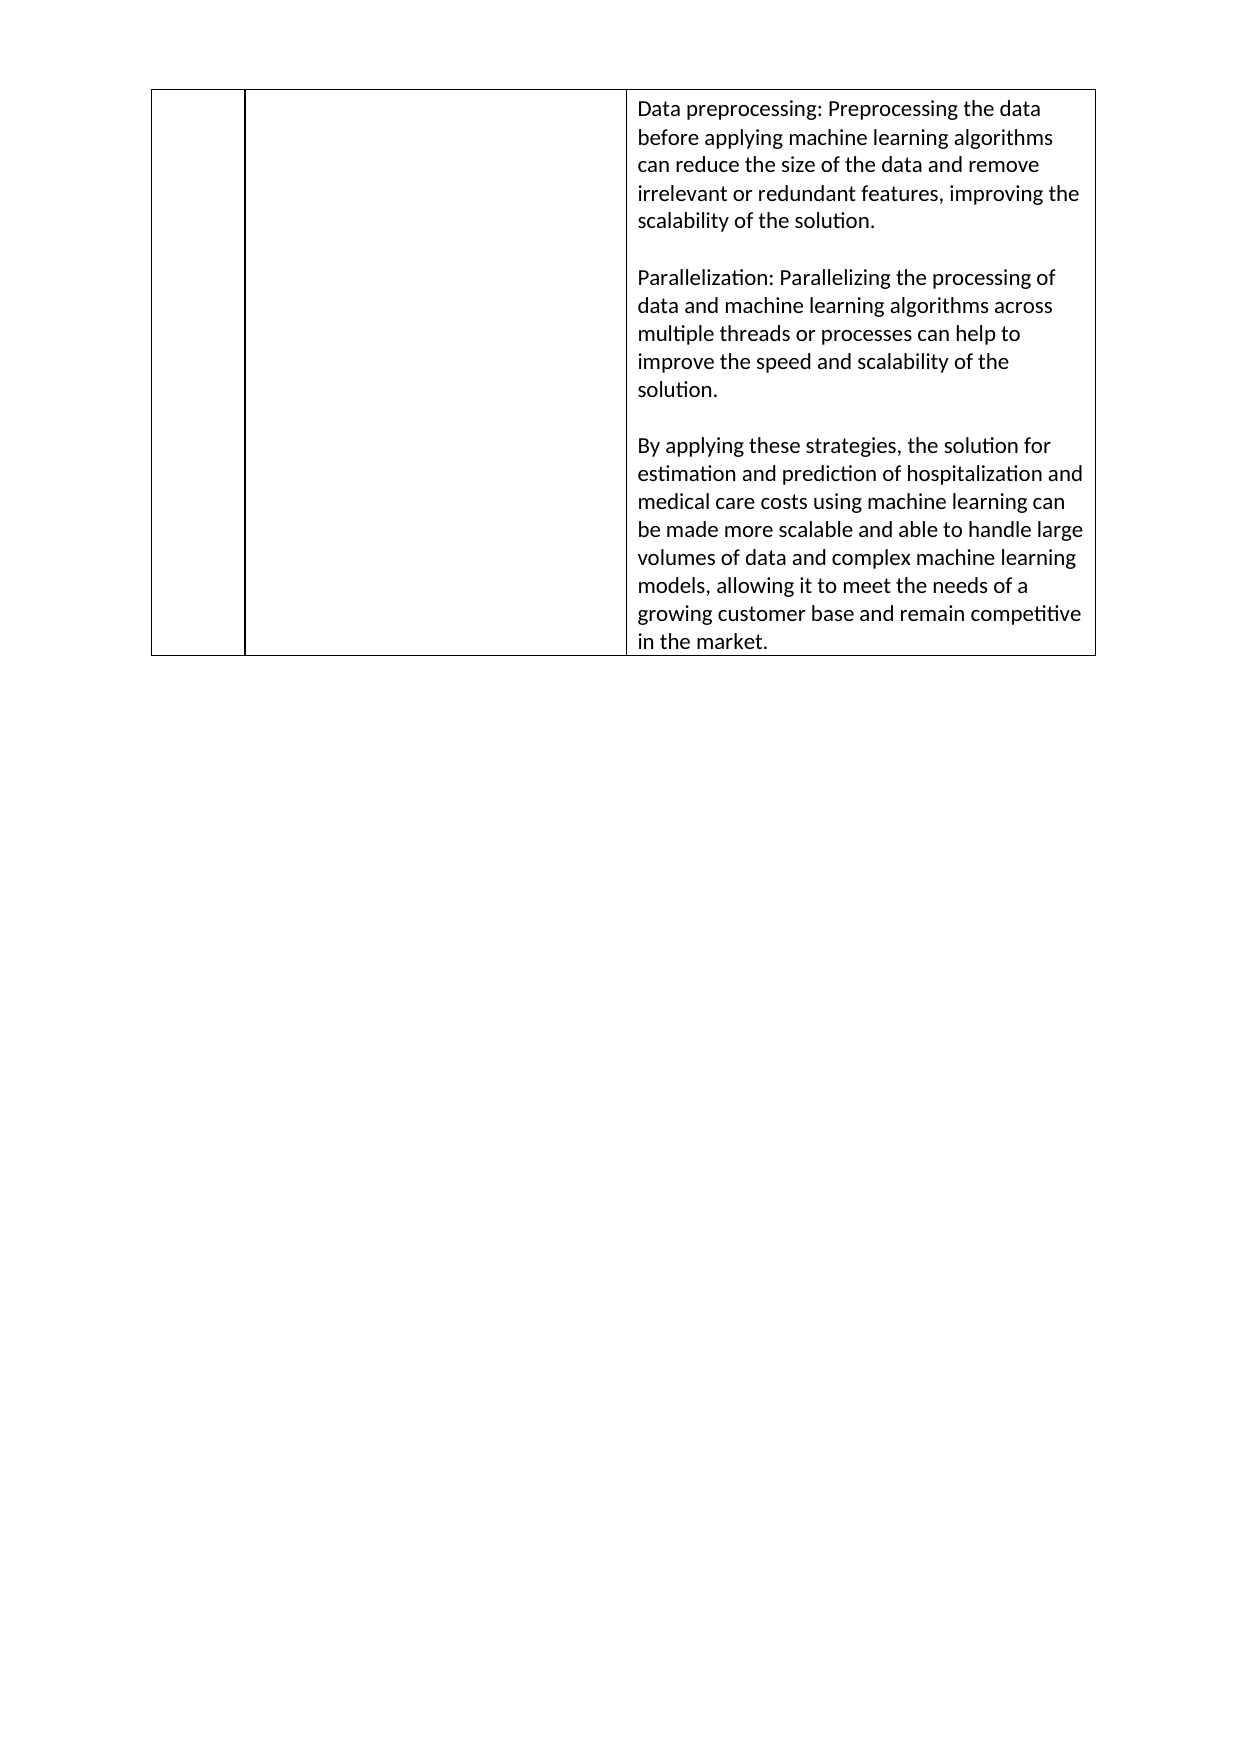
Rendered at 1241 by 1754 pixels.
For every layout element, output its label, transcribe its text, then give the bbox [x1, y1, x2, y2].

table_cell Data preprocessing: Preprocessing the data before applying machine learning algorithms can reduce the size of the data and remove irrelevant or redundant features, improving the scalability of the solution. Parallelization: Parallelizing the processing of data and machine learning algorithms across multiple threads or processes can help to improve the speed and scalability of the solution. By applying these strategies, the solution for estimation and prediction of hospitalization and medical care costs using machine learning can be made more scalable and able to handle large volumes of data and complex machine learning models, allowing it to meet the needs of a growing customer base and remain competitive in the market. [627, 90, 1095, 655]
table_cell [246, 90, 626, 655]
table_cell [152, 90, 244, 655]
